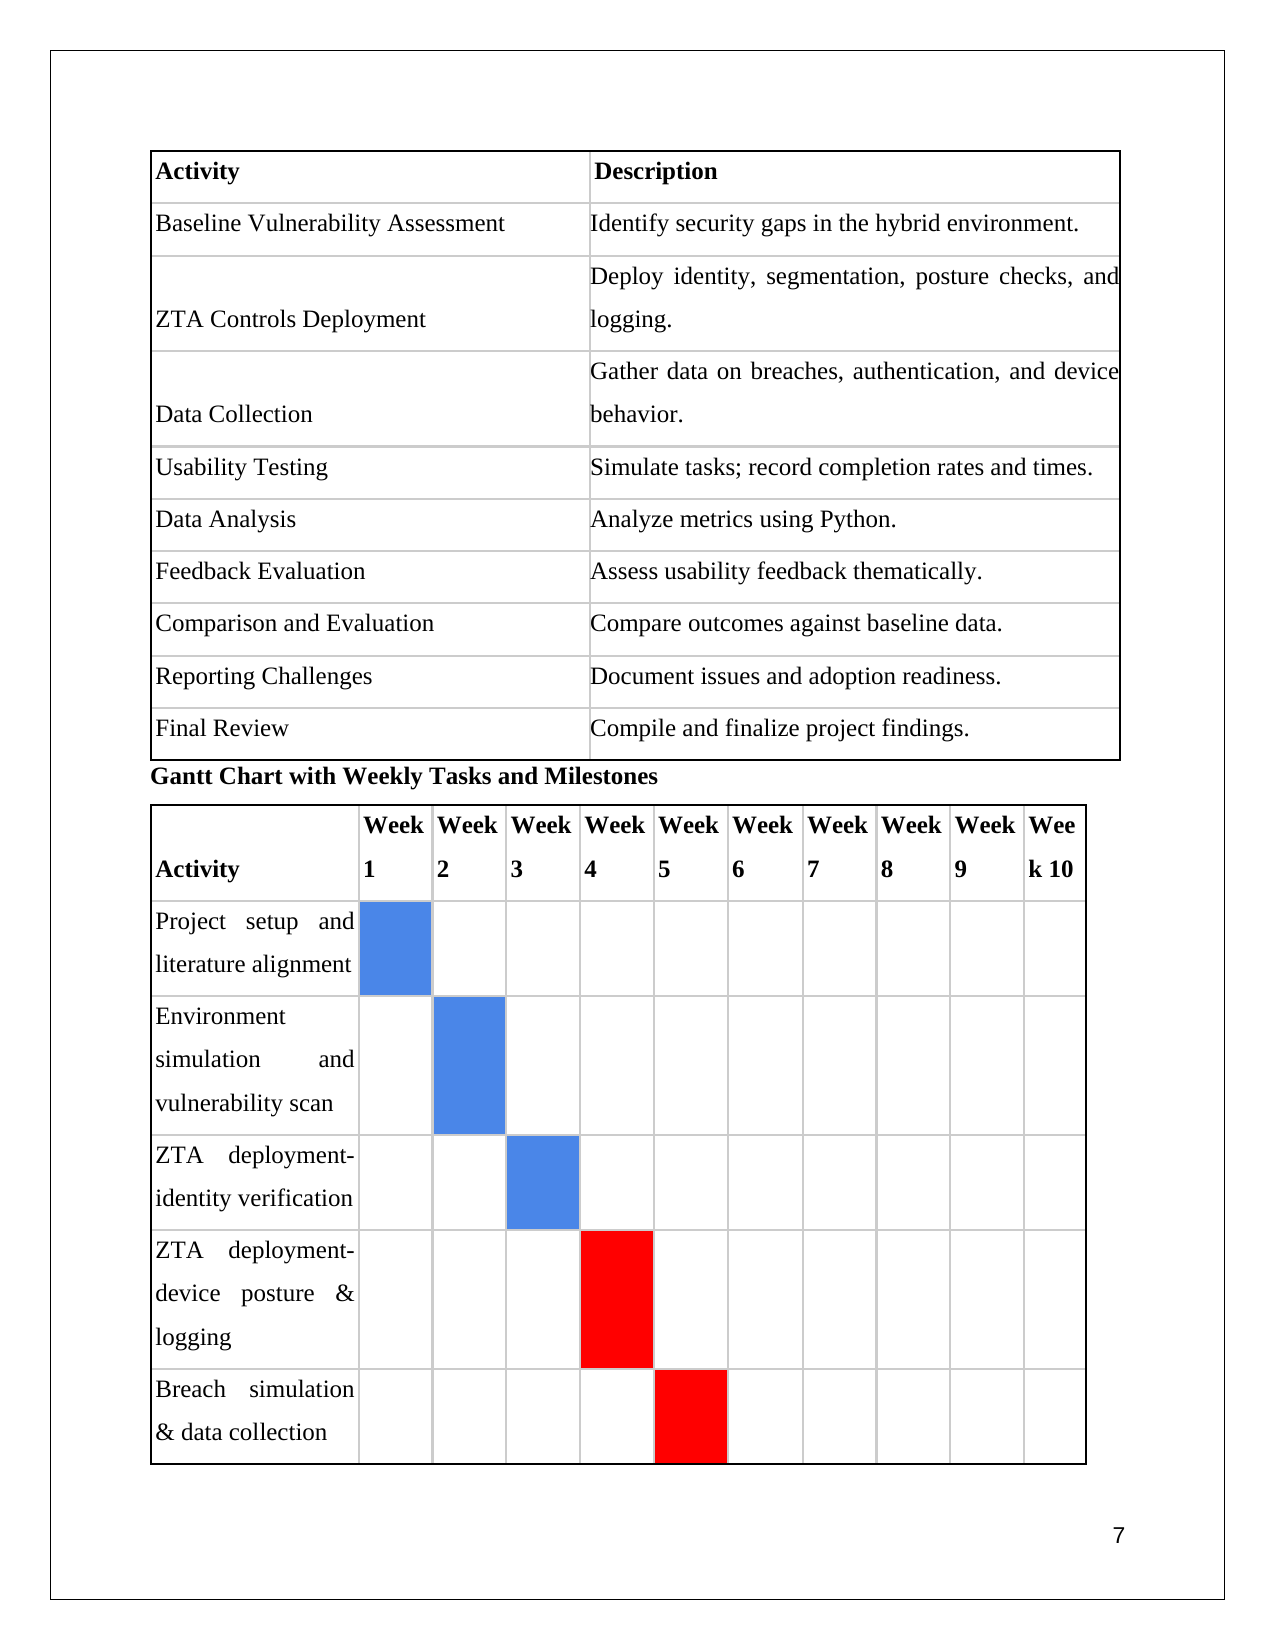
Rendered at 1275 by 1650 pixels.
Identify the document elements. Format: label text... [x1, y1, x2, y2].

table_cell [1025, 997, 1085, 1134]
table_cell [878, 902, 949, 995]
table_header Activity [152, 806, 358, 900]
table_cell [360, 997, 431, 1134]
table_cell [655, 1231, 727, 1368]
table_cell Usability Testing [152, 448, 589, 498]
table_cell [804, 1370, 875, 1463]
table_cell Compile and finalize project findings. [591, 709, 1119, 759]
table_cell [434, 1370, 505, 1463]
table_cell [360, 1136, 431, 1229]
table_cell Identify security gaps in the hybrid environment. [591, 204, 1119, 254]
table_cell [434, 997, 505, 1134]
table_cell ZTA deployment- identity verification [152, 1136, 358, 1229]
table_cell Environment simulation and vulnerability scan [152, 997, 358, 1134]
table_cell Reporting Challenges [152, 657, 589, 707]
table_cell Comparison and Evaluation [152, 604, 589, 654]
table_cell [878, 1370, 949, 1463]
table_cell Breach simulation & data collection [152, 1370, 358, 1463]
table_cell [729, 1231, 802, 1368]
table_cell Gather data on breaches, authentication, and device behavior. [591, 352, 1119, 445]
table_cell [507, 1231, 579, 1368]
table_cell [951, 997, 1023, 1134]
table_cell Feedback Evaluation [152, 552, 589, 602]
table_cell [581, 997, 653, 1134]
table_cell [507, 997, 579, 1134]
table_cell ZTA Controls Deployment [152, 257, 589, 350]
table_cell [1025, 902, 1085, 995]
table_cell [804, 997, 875, 1134]
table_cell ZTA deployment- device posture & logging [152, 1231, 358, 1368]
table_header Week 5 [655, 806, 727, 900]
table_cell [655, 902, 727, 995]
table_cell [951, 1231, 1023, 1368]
table_header Week 1 [360, 806, 431, 900]
table_header Week 6 [729, 806, 802, 900]
table_cell Assess usability feedback thematically. [591, 552, 1119, 602]
table_cell [360, 1370, 431, 1463]
table_cell [1025, 1231, 1085, 1368]
table_header Week 8 [878, 806, 949, 900]
table_cell Data Collection [152, 352, 589, 445]
table_header Activity [152, 152, 589, 202]
table_cell Compare outcomes against baseline data. [591, 604, 1119, 654]
table_cell [655, 1136, 727, 1229]
table_cell [878, 1231, 949, 1368]
table_cell [729, 1136, 802, 1229]
table_cell [878, 997, 949, 1134]
table_cell Analyze metrics using Python. [591, 500, 1119, 550]
table_cell [581, 1136, 653, 1229]
table_cell [434, 1231, 505, 1368]
table_header Week 10 [1025, 806, 1085, 900]
table_cell Simulate tasks; record completion rates and times. [591, 448, 1119, 498]
table_header Week 7 [804, 806, 875, 900]
table_cell [804, 1231, 875, 1368]
table_cell [434, 902, 505, 995]
table_header Description [591, 152, 1119, 202]
table_cell [804, 902, 875, 995]
table_cell [655, 997, 727, 1134]
table_cell Final Review [152, 709, 589, 759]
table_cell [360, 902, 431, 995]
table_cell [581, 1370, 653, 1463]
table_cell [507, 1136, 579, 1229]
table_cell [434, 1136, 505, 1229]
table_cell [507, 1370, 579, 1463]
table_cell [729, 1370, 802, 1463]
text Gantt Chart with Weekly Tasks and Milestones [150, 761, 1125, 790]
table_cell [360, 1231, 431, 1368]
table_cell [1025, 1370, 1085, 1463]
table_cell [729, 997, 802, 1134]
table_cell [951, 902, 1023, 995]
table_cell Baseline Vulnerability Assessment [152, 204, 589, 254]
table_cell Document issues and adoption readiness. [591, 657, 1119, 707]
table_cell Deploy identity, segmentation, posture checks, and logging. [591, 257, 1119, 350]
table_cell [804, 1136, 875, 1229]
table_cell [655, 1370, 727, 1463]
table_cell [951, 1370, 1023, 1463]
table_cell [951, 1136, 1023, 1229]
table_cell [581, 1231, 653, 1368]
table_header Week 4 [581, 806, 653, 900]
table_header Week 3 [507, 806, 579, 900]
table_header Week 9 [951, 806, 1023, 900]
table_cell [1025, 1136, 1085, 1229]
table_cell Project setup and literature alignment [152, 902, 358, 995]
table_cell [729, 902, 802, 995]
table_header Week 2 [434, 806, 505, 900]
table_cell [581, 902, 653, 995]
table_cell [878, 1136, 949, 1229]
table_cell [507, 902, 579, 995]
table_cell Data Analysis [152, 500, 589, 550]
